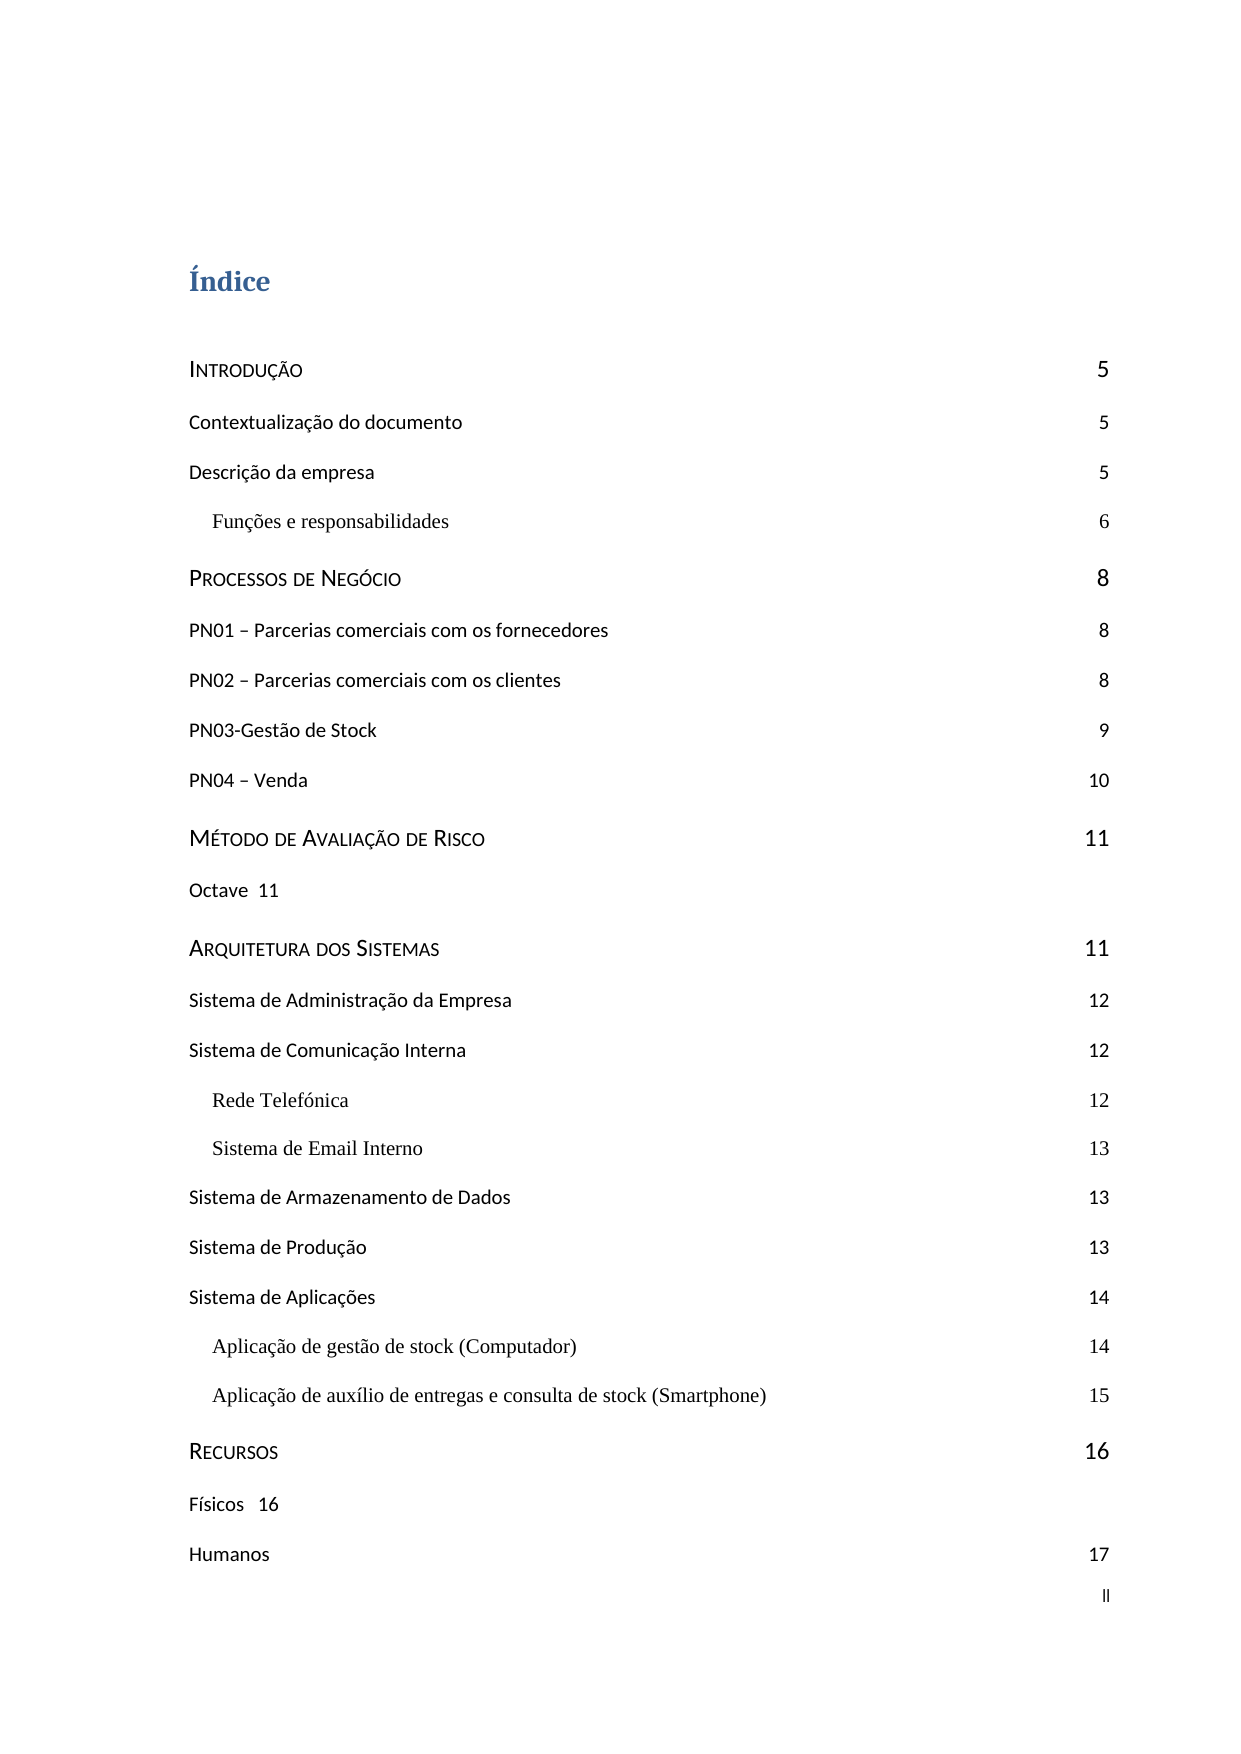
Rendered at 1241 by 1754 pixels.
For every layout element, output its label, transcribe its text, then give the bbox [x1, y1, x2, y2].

text Sistema de Produção 13 [189, 1234, 1110, 1260]
text Método de Avaliação de Risco 11 [189, 822, 1110, 852]
text PN03-Gestão de Stock 9 [189, 717, 1110, 743]
text Sistema de Email Interno 13 [212, 1136, 1110, 1160]
text PN02 – Parcerias comerciais com os clientes 8 [189, 667, 1110, 693]
text Aplicação de auxílio de entregas e consulta de stock (Smartphone) 15 [212, 1383, 1110, 1407]
text Físicos 16 [189, 1491, 1110, 1517]
text Sistema de Aplicações 14 [189, 1284, 1110, 1310]
text Sistema de Comunicação Interna 12 [189, 1037, 1110, 1063]
text PN01 – Parcerias comerciais com os fornecedores 8 [189, 617, 1110, 643]
text Introdução 5 [189, 353, 1110, 384]
text Octave 11 [189, 877, 1110, 903]
text Contextualização do documento 5 [189, 409, 1110, 434]
text Descrição da empresa 5 [189, 459, 1110, 484]
text Processos de Negócio 8 [189, 562, 1110, 592]
text Sistema de Armazenamento de Dados 13 [189, 1184, 1110, 1210]
text Rede Telefónica 12 [212, 1087, 1110, 1112]
text Arquitetura dos Sistemas 11 [189, 932, 1110, 962]
text Humanos 17 [189, 1541, 1110, 1567]
text Funções e responsabilidades 6 [212, 509, 1110, 533]
text Índice [189, 265, 1110, 298]
text Sistema de Administração da Empresa 12 [189, 987, 1110, 1013]
text Recursos 16 [189, 1435, 1110, 1466]
text PN04 – Venda 10 [189, 767, 1110, 793]
text Aplicação de gestão de stock (Computador) 14 [212, 1334, 1110, 1358]
